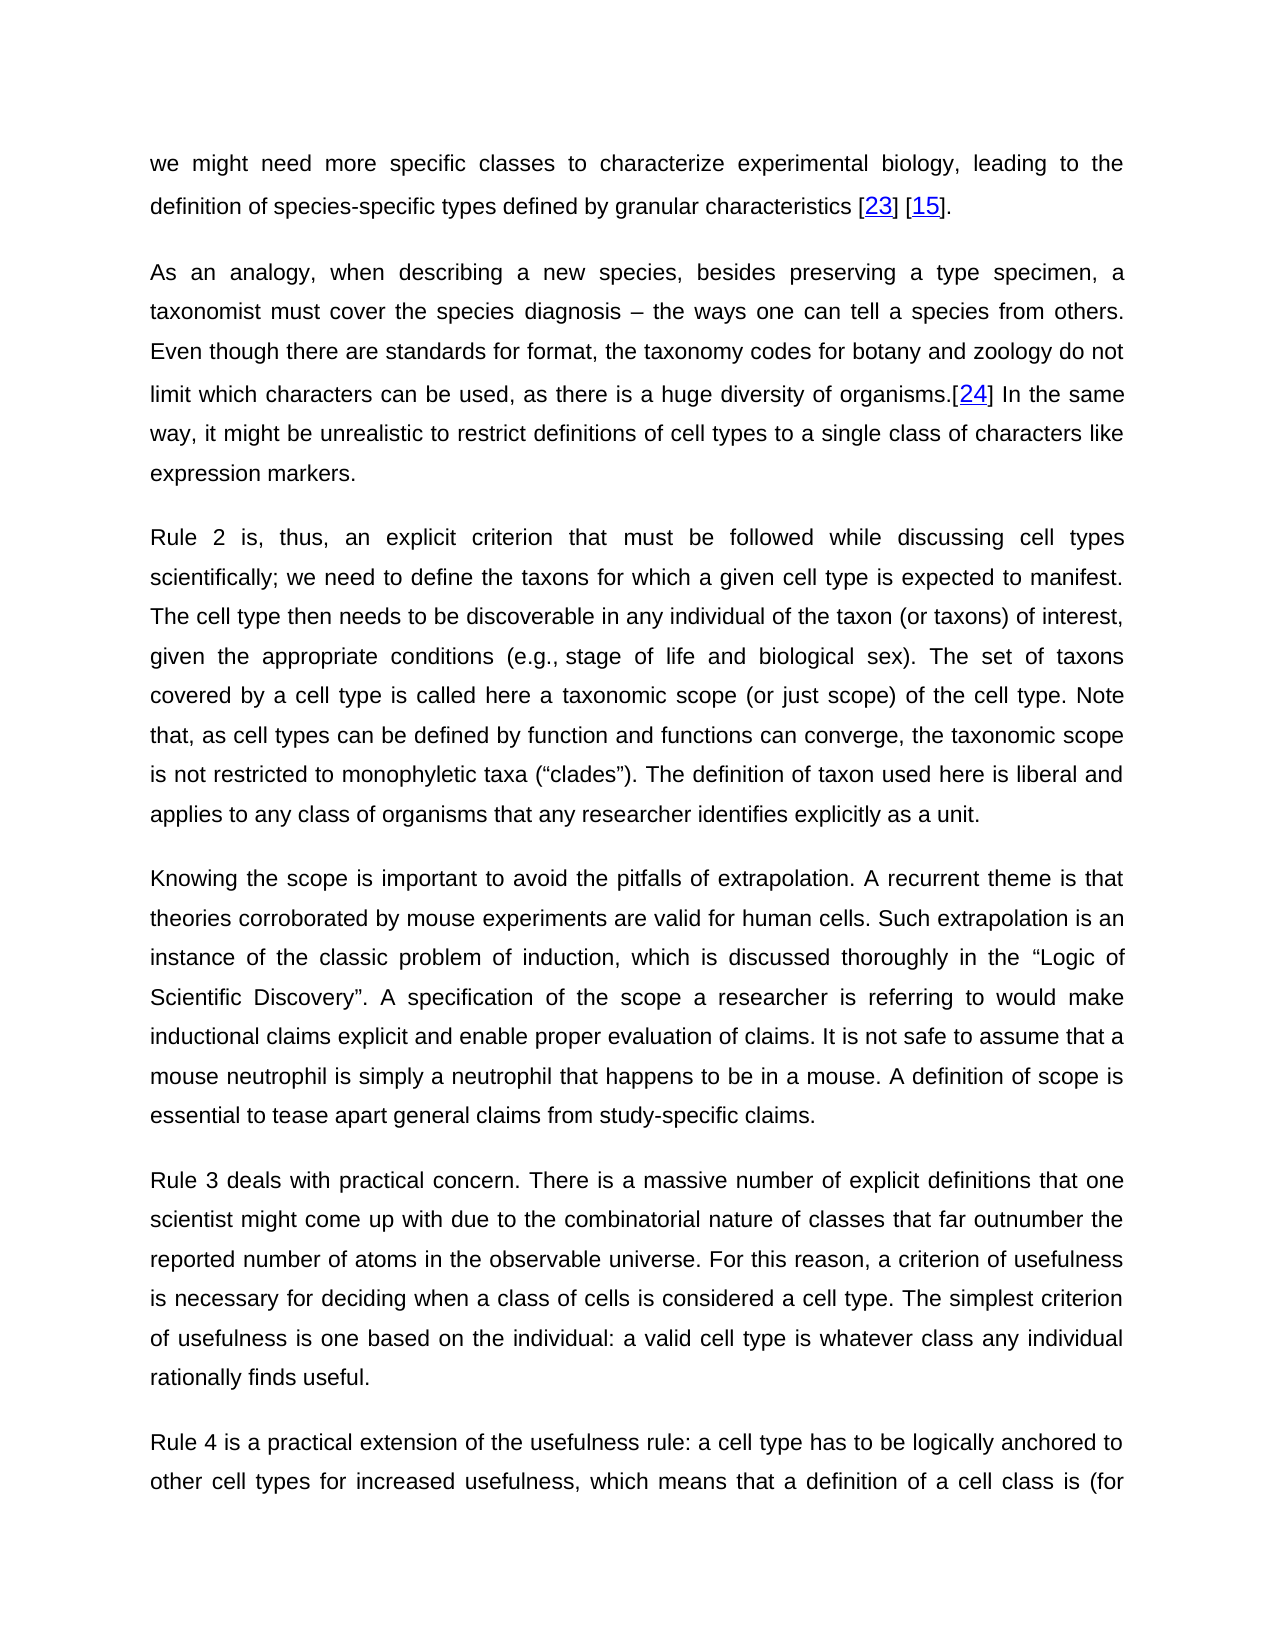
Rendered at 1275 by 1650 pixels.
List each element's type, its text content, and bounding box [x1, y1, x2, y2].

text As an analogy, when describing a new species, besides preserving a type specimen, a taxonomist must cover the species diagnosis – the ways one can tell a species from others. Even though there are standards for format, the taxonomy codes for botany and zoology do not limit which characters can be used, as there is a huge diversity of organisms.[24] In the same way, it might be unrealistic to restrict definitions of cell types to a single class of characters like expression markers. [150, 259, 1125, 486]
text Rule 2 is, thus, an explicit criterion that must be followed while discussing cell types scientifically; we need to define the taxons for which a given cell type is expected to manifest. The cell type then needs to be discoverable in any individual of the taxon (or taxons) of interest, given the appropriate conditions (e.g., stage of life and biological sex). The set of taxons covered by a cell type is called here a taxonomic scope (or just scope) of the cell type. Note that, as cell types can be defined by function and functions can converge, the taxonomic scope is not restricted to monophyletic taxa (“clades”). The definition of taxon used here is liberal and applies to any class of organisms that any researcher identifies explicitly as a unit. [150, 524, 1125, 827]
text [150, 150, 1125, 219]
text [150, 1428, 1125, 1494]
text Rule 3 deals with practical concern. There is a massive number of explicit definitions that one scientist might come up with due to the combinatorial nature of classes that far outnumber the reported number of atoms in the observable universe. For this reason, a criterion of usefulness is necessary for deciding when a class of cells is considered a cell type. The simplest criterion of usefulness is one based on the individual: a valid cell type is whatever class any individual rationally finds useful. [150, 1167, 1125, 1390]
text Knowing the scope is important to avoid the pitfalls of extrapolation. A recurrent theme is that theories corroborated by mouse experiments are valid for human cells. Such extrapolation is an instance of the classic problem of induction, which is discussed thoroughly in the “Logic of Scientific Discovery”. A specification of the scope a researcher is referring to would make inductional claims explicit and enable proper evaluation of claims. It is not safe to assume that a mouse neutrophil is simply a neutrophil that happens to be in a mouse. A definition of scope is essential to tease apart general claims from study-specific claims. [150, 865, 1125, 1128]
